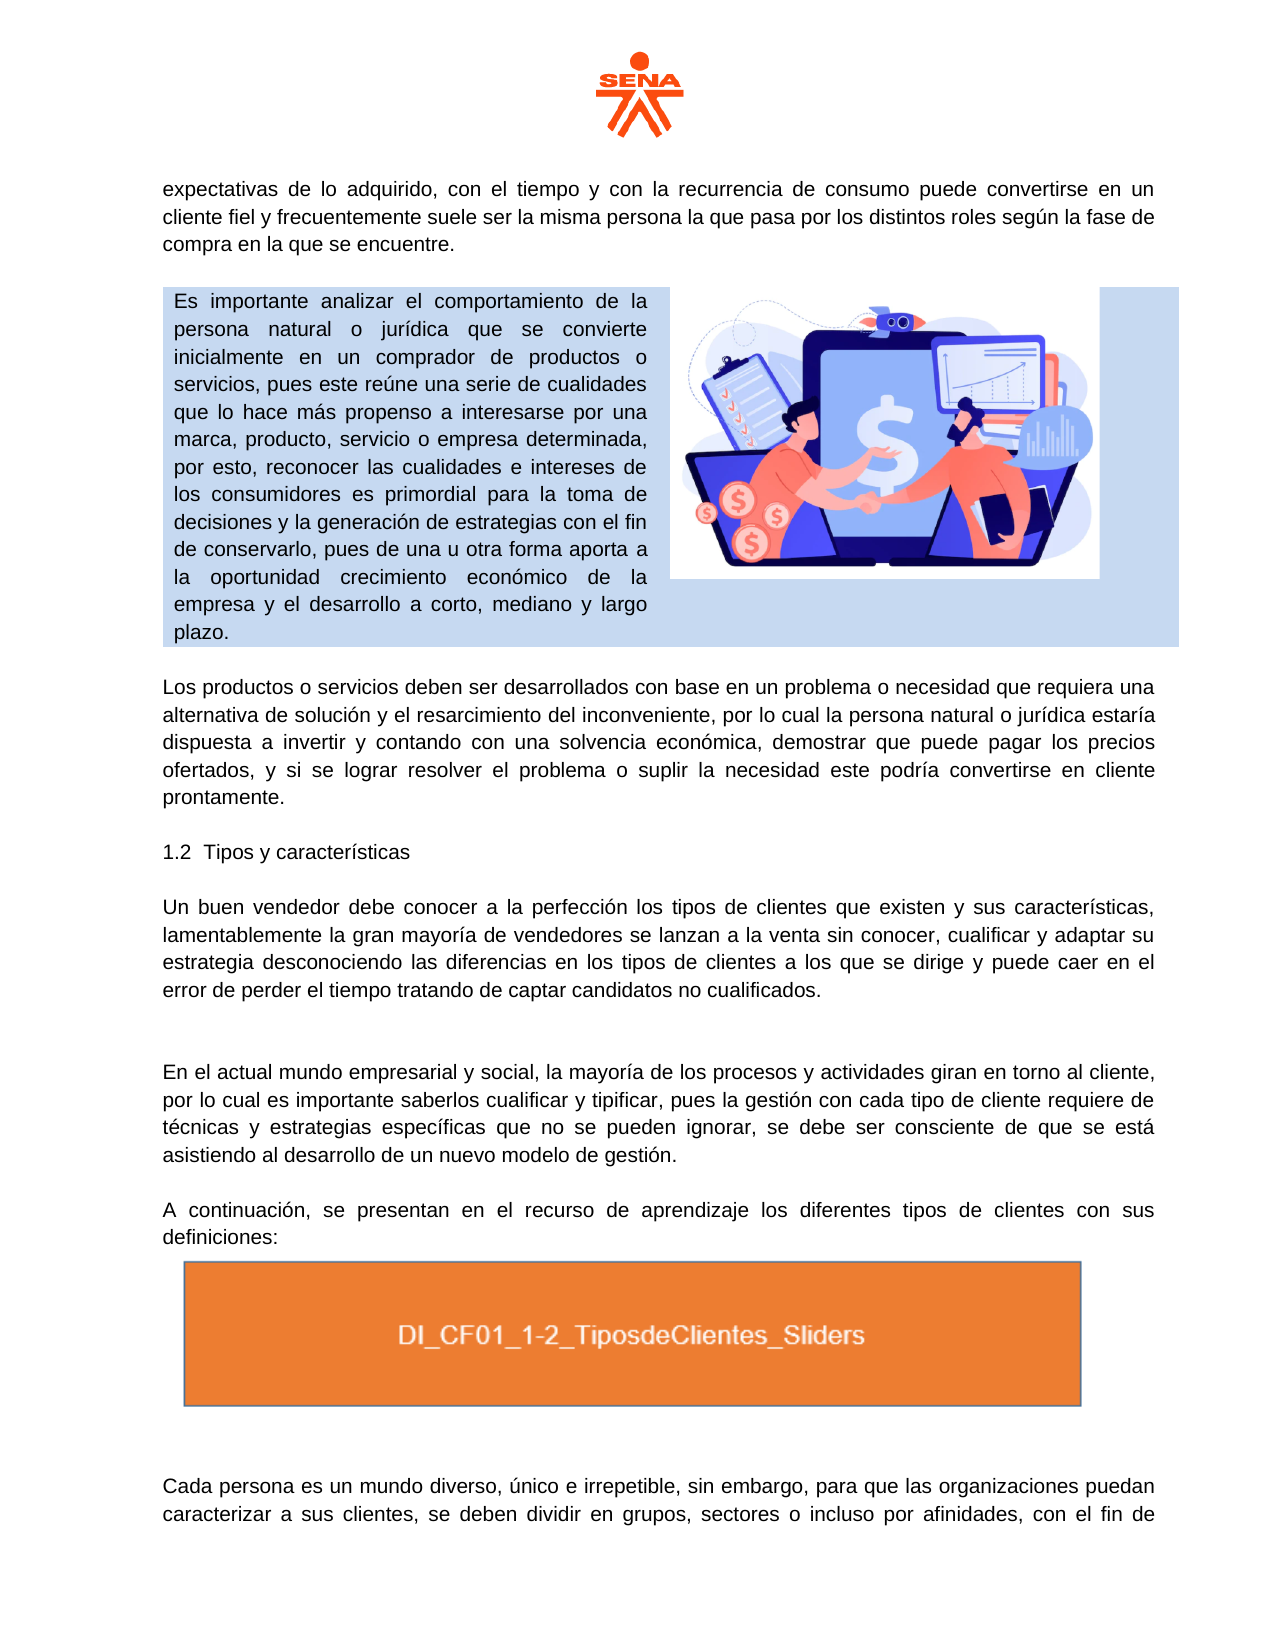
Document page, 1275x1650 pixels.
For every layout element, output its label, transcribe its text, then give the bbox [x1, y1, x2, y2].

text Un buen vendedor debe conocer a la perfección los tipos de clientes que existen y sus características, lamentablemente la gran mayoría de vendedores se lanzan a la venta sin conocer, cualificar y adaptar su estrategia desconociendo las diferencias en los tipos de clientes a los que se dirige y puede caer en el error de perder el tiempo tratando de captar candidatos no cualificados. [162, 895, 1157, 1001]
text En el actual mundo empresarial y social, la mayoría de los procesos y actividades giran en torno al cliente, por lo cual es importante saberlos cualificar y tipificar, pues la gestión con cada tipo de cliente requiere de técnicas y estrategias específicas que no se pueden ignorar, se debe ser consciente de que se está asistiendo al desarrollo de un nuevo modelo de gestión. [162, 1060, 1157, 1166]
text Los productos o servicios deben ser desarrollados con base en un problema o necesidad que requiera una alternativa de solución y el resarcimiento del inconveniente, por lo cual la persona natural o jurídica estaría dispuesta a invertir y contando con una solvencia económica, demostrar que puede pagar los precios ofertados, y si se lograr resolver el problema o suplir la necesidad este podría convertirse en cliente prontamente. [162, 675, 1157, 809]
picture [670, 287, 1100, 579]
picture [585, 48, 690, 142]
table_header Es importante analizar el comportamiento de la persona natural o jurídica que se convierte inicialmente en un comprador de productos o servicios, pues este reúne una serie de cualidades que lo hace más propenso a interesarse por una marca, producto, servicio o empresa determinada, por esto, reconocer las cualidades e intereses de los consumidores es primordial para la toma de decisiones y la generación de estrategias con el fin de conservarlo, pues de una u otra forma aporta a la oportunidad crecimiento económico de la empresa y el desarrollo a corto, mediano y largo plazo. [163, 287, 659, 647]
text A continuación, se presentan en el recurso de aprendizaje los diferentes tipos de clientes con sus definiciones: [162, 1197, 1157, 1249]
list Tipos y características [162, 840, 1157, 864]
picture [162, 1252, 1110, 1443]
table_header [659, 287, 1179, 647]
